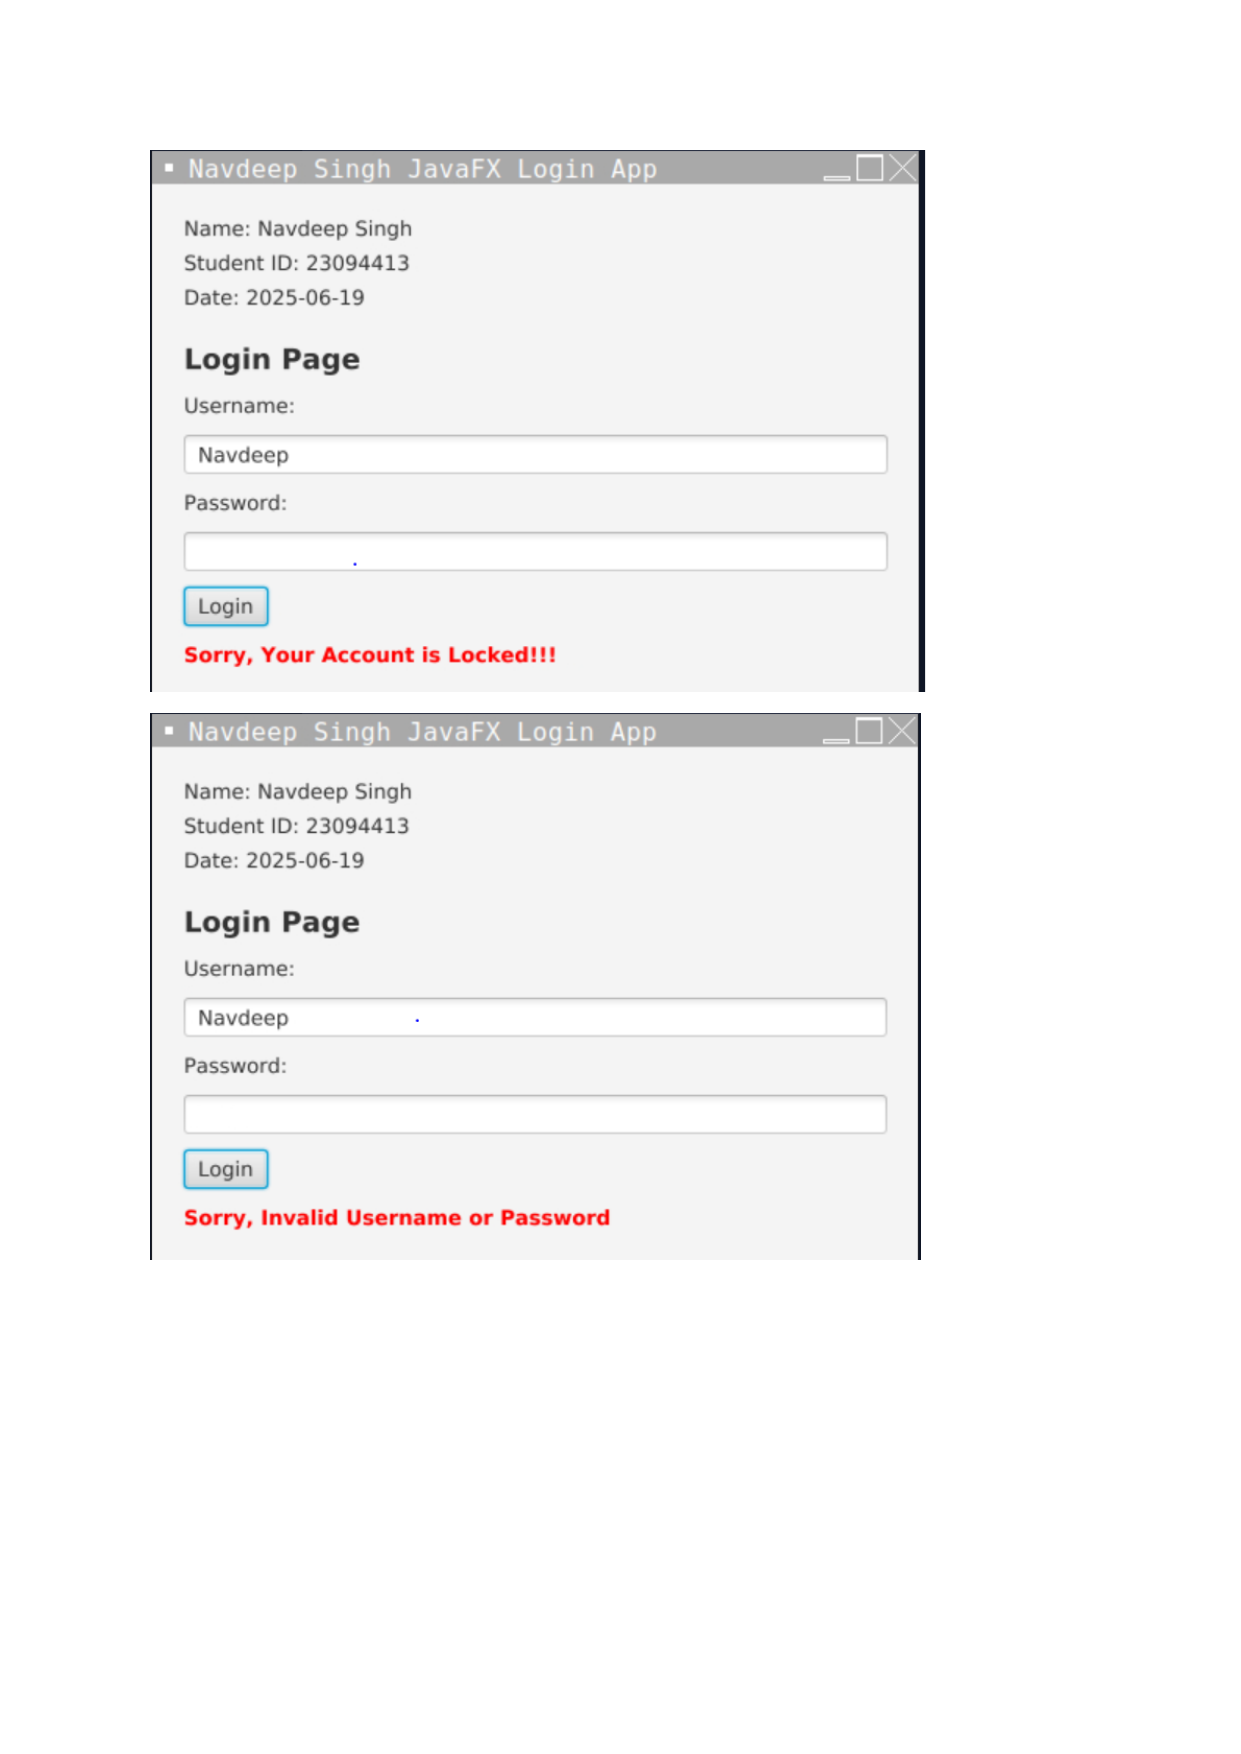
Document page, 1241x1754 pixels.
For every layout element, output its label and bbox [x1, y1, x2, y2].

picture [150, 713, 921, 1260]
picture [150, 150, 926, 692]
